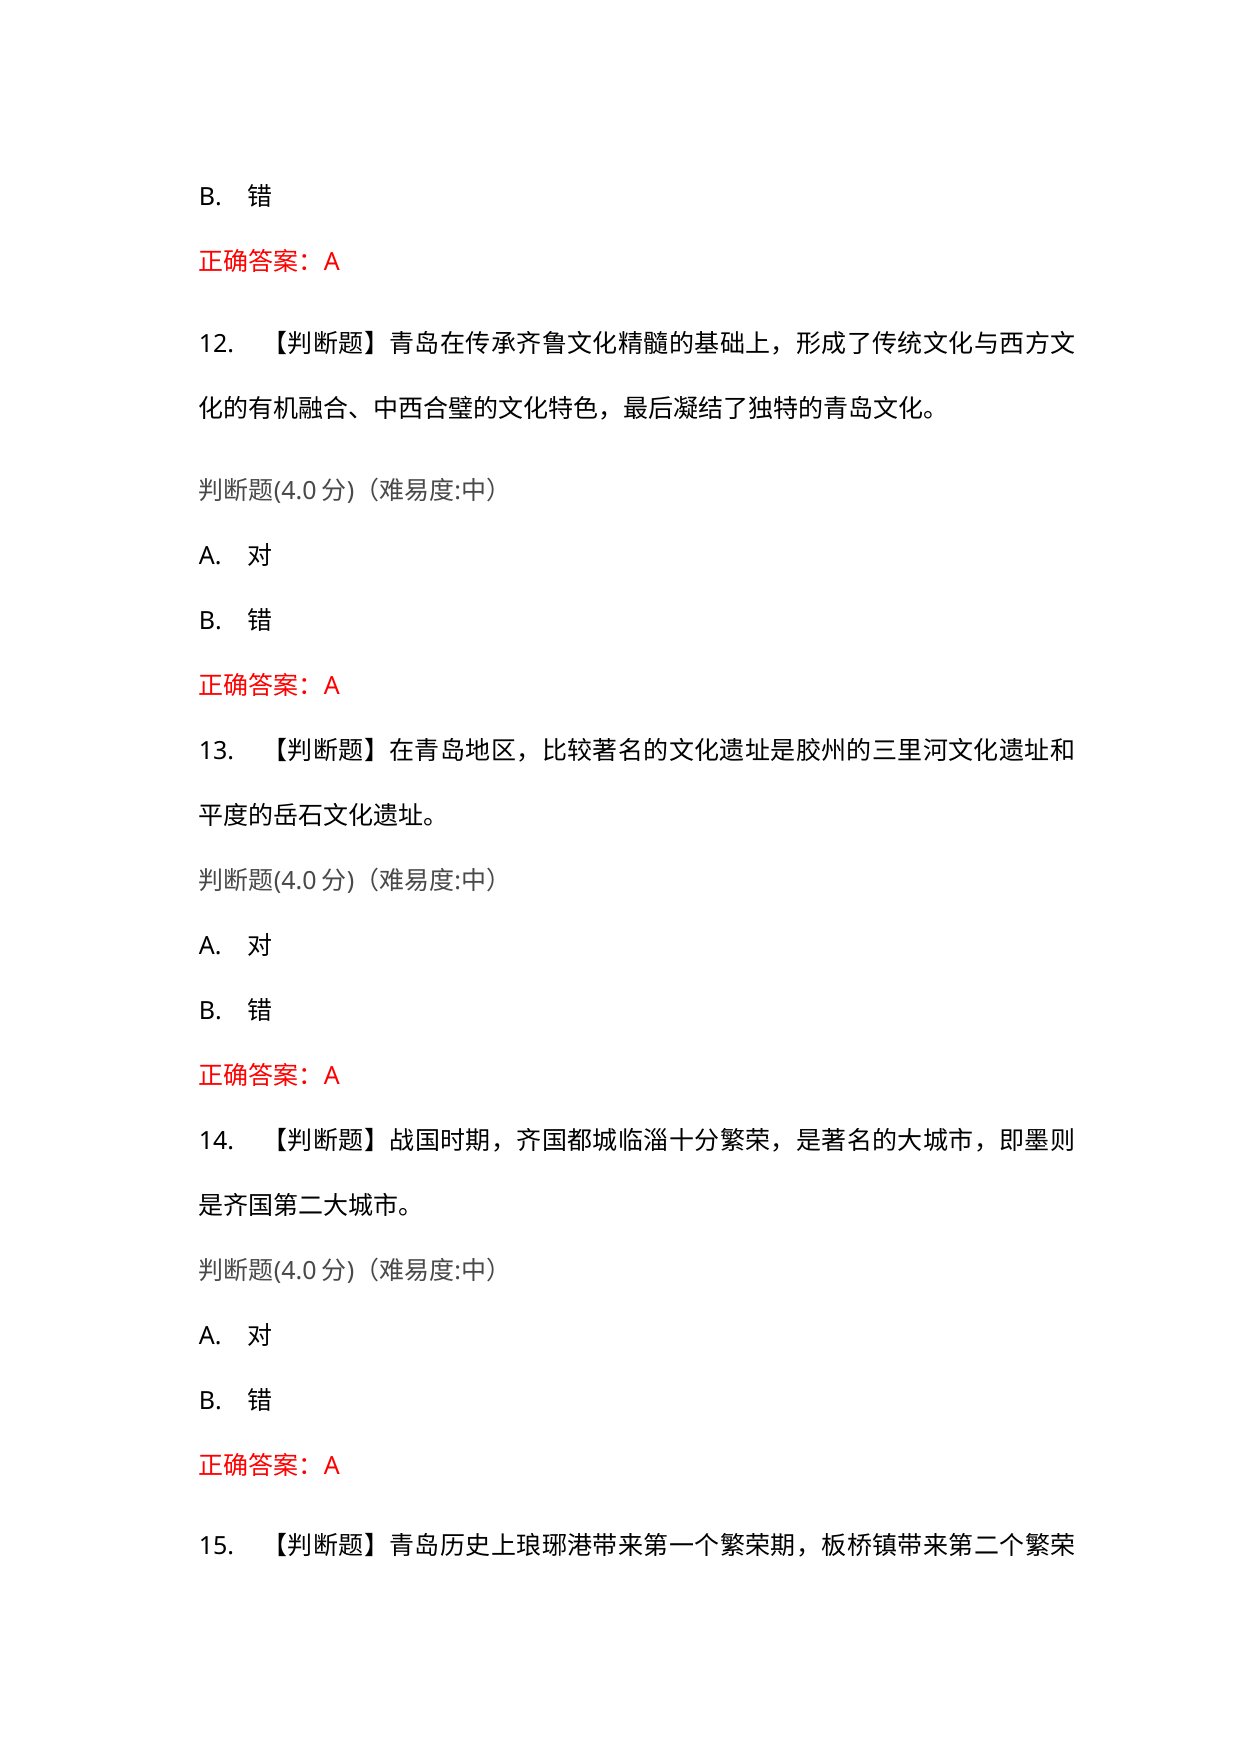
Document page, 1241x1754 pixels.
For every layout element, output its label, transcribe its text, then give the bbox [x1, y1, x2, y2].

table_cell 12. 【判断题】青岛在传承齐鲁文化精髓的基础上，形成了传统文化与西方文化的有机融合、中西合璧的文化特色，最后凝结了独特的青岛文化。 [188, 292, 1087, 456]
table_cell 正确答案：A [188, 227, 1087, 292]
table_cell 判断题(4.0分)（难易度:中） [188, 1236, 1087, 1301]
table_cell 判断题(4.0分)（难易度:中） [188, 456, 1087, 521]
table_cell A. 对 [188, 1301, 1087, 1366]
table_cell A. 对 [188, 521, 1087, 586]
table_cell 正确答案：A [188, 651, 1087, 716]
table_cell B. 错 [188, 976, 1087, 1041]
table_cell 13. 【判断题】在青岛地区，比较著名的文化遗址是胶州的三里河文化遗址和平度的岳石文化遗址。 [188, 716, 1087, 846]
table_cell B. 错 [188, 586, 1087, 651]
table_cell 判断题(4.0分)（难易度:中） [188, 846, 1087, 911]
table_cell A. 对 [188, 911, 1087, 976]
table_cell 正确答案：A [188, 1431, 1087, 1496]
table_cell B. 错 [188, 162, 1087, 227]
table_cell 14. 【判断题】战国时期，齐国都城临淄十分繁荣，是著名的大城市，即墨则是齐国第二大城市。 [188, 1106, 1087, 1236]
table_cell B. 错 [188, 1366, 1087, 1431]
table_cell 正确答案：A [188, 1041, 1087, 1106]
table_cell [188, 1496, 1087, 1592]
